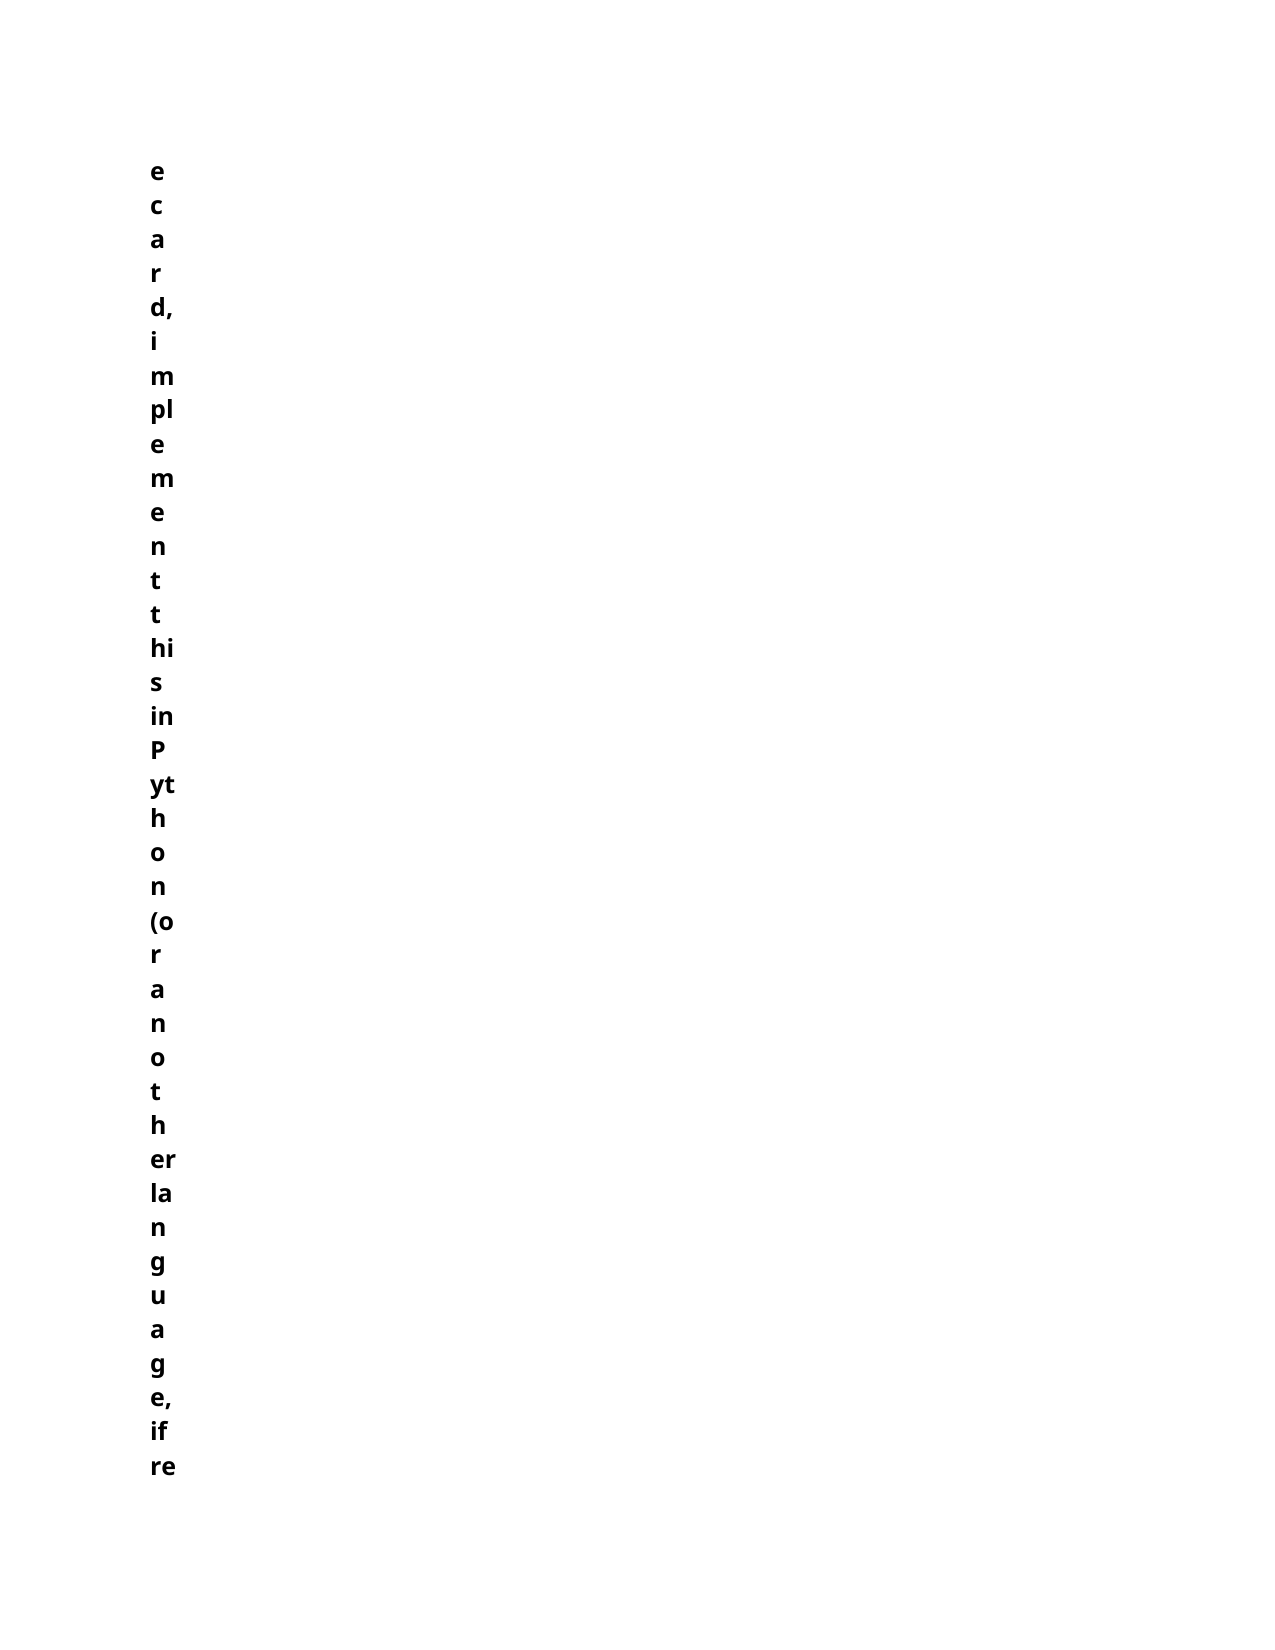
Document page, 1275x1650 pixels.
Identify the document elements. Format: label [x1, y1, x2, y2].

table_cell [139, 150, 187, 1482]
